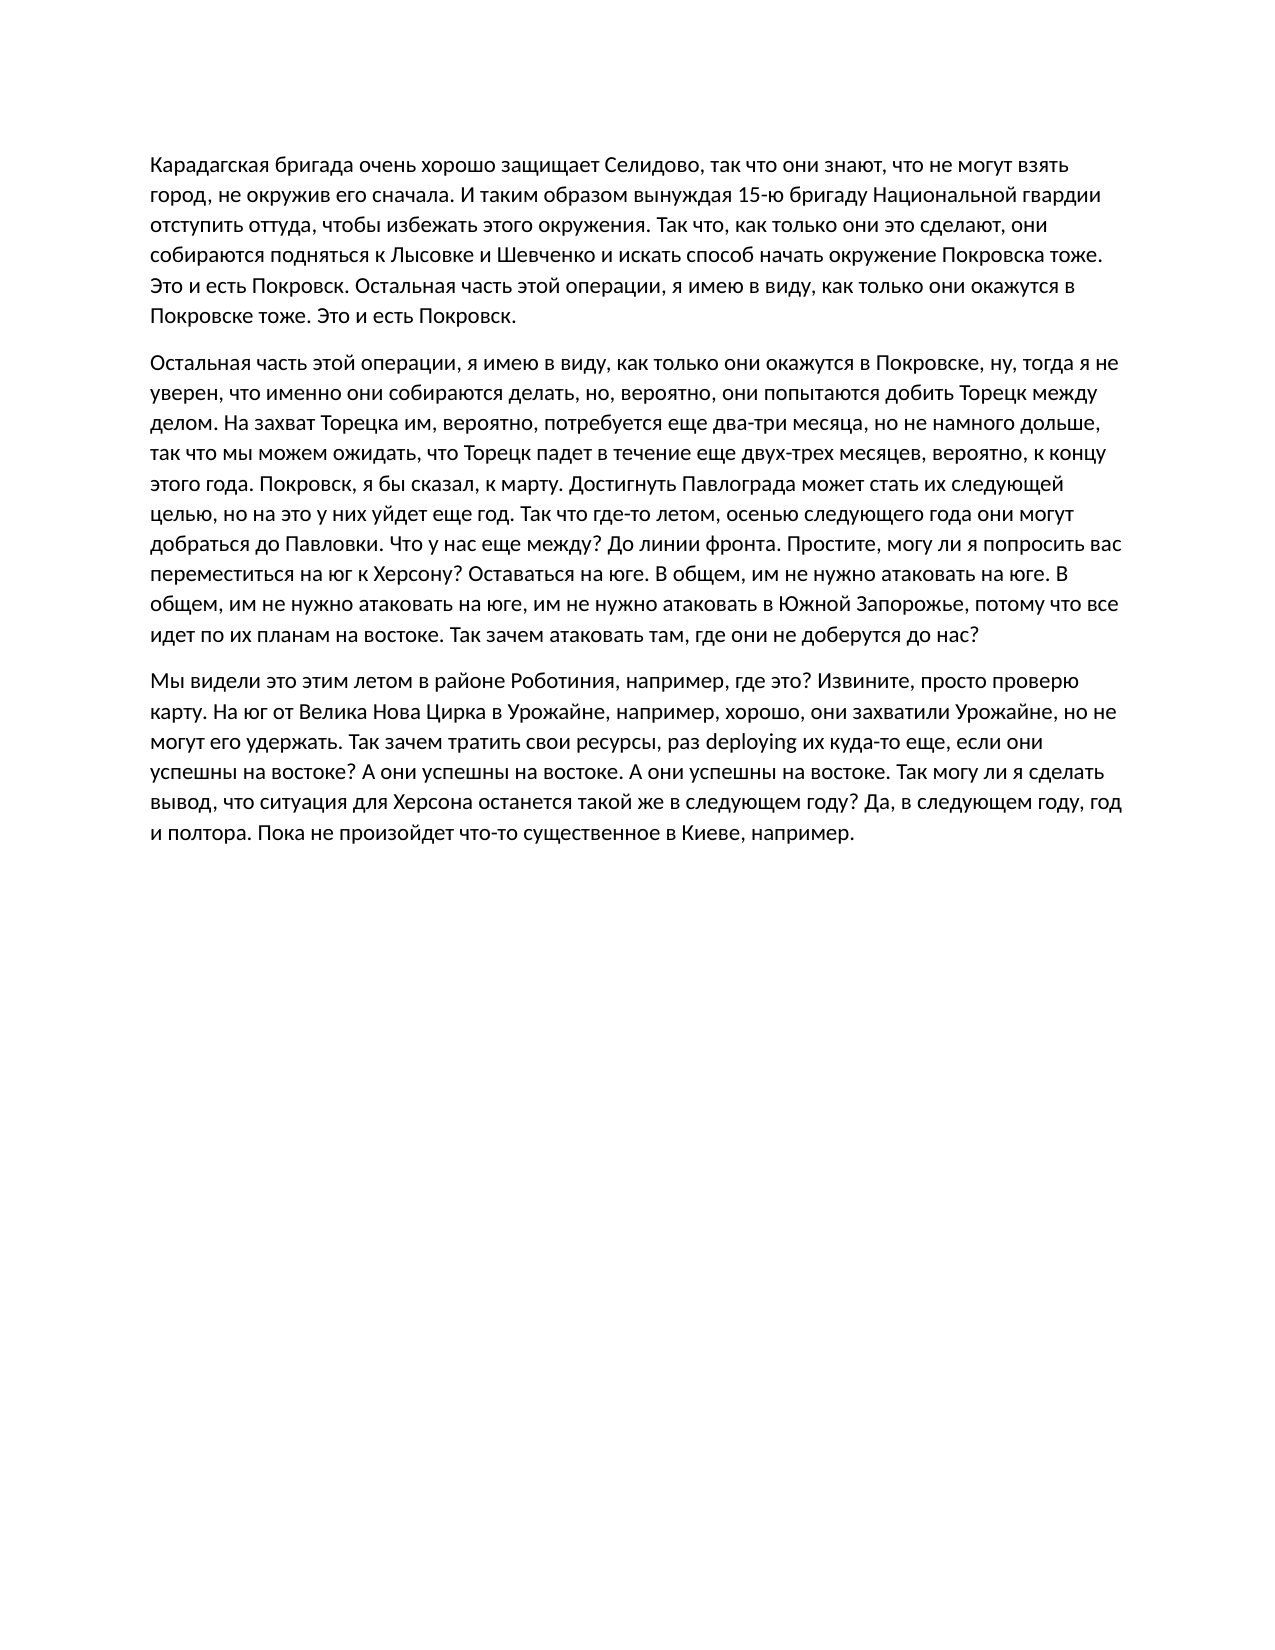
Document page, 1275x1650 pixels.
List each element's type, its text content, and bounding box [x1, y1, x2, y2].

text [150, 150, 1125, 329]
text Мы видели это этим летом в районе Роботиния, например, где это? Извините, просто проверю карту. На юг от Велика Нова Цирка в Урожайне, например, хорошо, они захватили Урожайне, но не могут его удержать. Так зачем тратить свои ресурсы, раз deploying их куда-то еще, если они успешны на востоке? А они успешны на востоке. А они успешны на востоке. Так могу ли я сделать вывод, что ситуация для Херсона останется такой же в следующем году? Да, в следующем году, год и полтора. Пока не произойдет что-то существенное в Киеве, например. [150, 667, 1125, 846]
text Остальная часть этой операции, я имею в виду, как только они окажутся в Покровске, ну, тогда я не уверен, что именно они собираются делать, но, вероятно, они попытаются добить Торецк между делом. На захват Торецка им, вероятно, потребуется еще два-три месяца, но не намного дольше, так что мы можем ожидать, что Торецк падет в течение еще двух-трех месяцев, вероятно, к концу этого года. Покровск, я бы сказал, к марту. Достигнуть Павлограда может стать их следующей целью, но на это у них уйдет еще год. Так что где-то летом, осенью следующего года они могут добраться до Павловки. Что у нас еще между? До линии фронта. Простите, могу ли я попросить вас переместиться на юг к Херсону? Оставаться на юге. В общем, им не нужно атаковать на юге. В общем, им не нужно атаковать на юге, им не нужно атаковать в Южной Запорожье, потому что все идет по их планам на востоке. Так зачем атаковать там, где они не доберутся до нас? [150, 348, 1125, 648]
